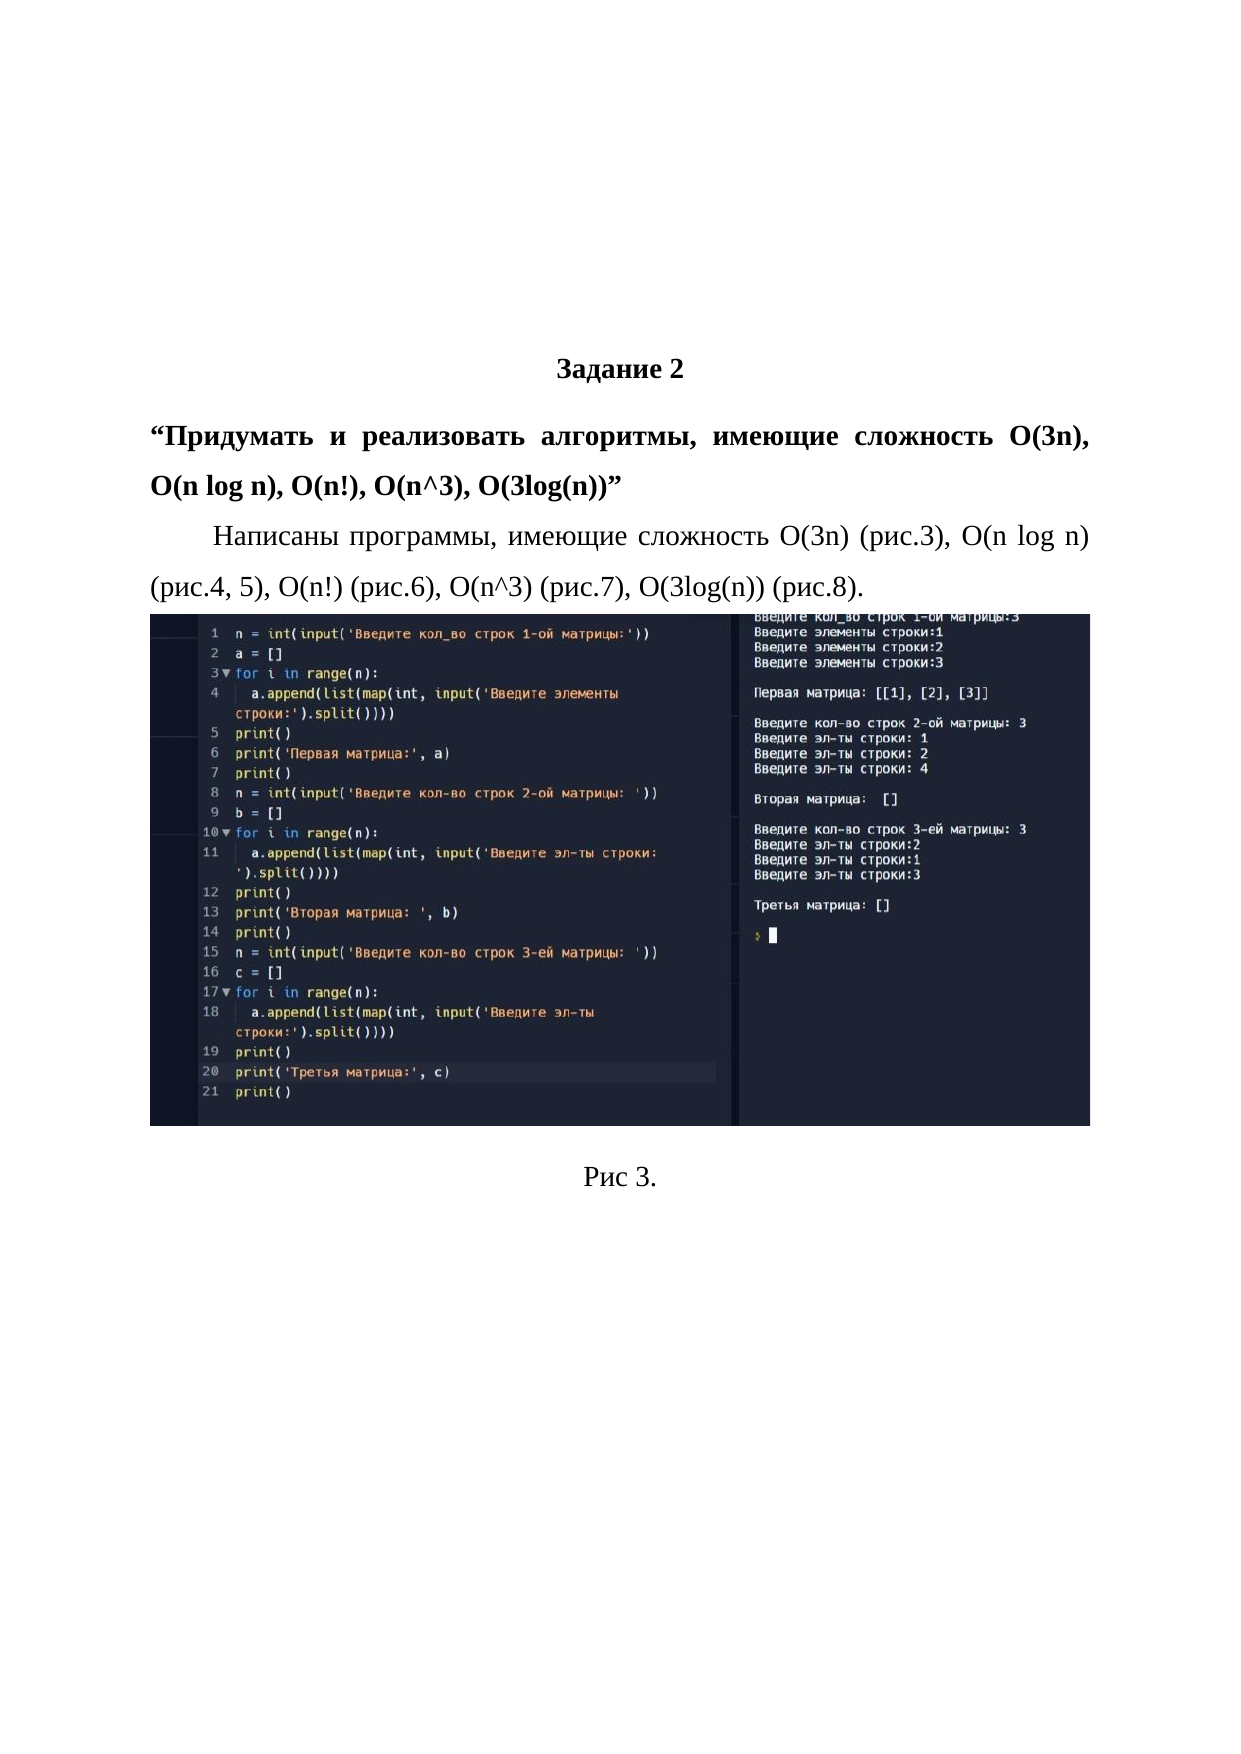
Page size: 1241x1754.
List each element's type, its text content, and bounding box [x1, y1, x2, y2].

text Задание 2 [150, 351, 1090, 384]
picture [150, 614, 1091, 1126]
text Написаны программы, имеющие сложность O(3n) (рис.3), O(n log n) (рис.4, 5), O(n!) (рис.6), O(n^3) (рис.7), O(3log(n)) (рис.8). [150, 518, 1090, 602]
text “Придумать и реализовать алгоритмы, имеющие сложность O(3n), O(n log n), O(n!), O(n^3), O(3log(n))” [150, 418, 1090, 502]
text Рис 3. [150, 1126, 1090, 1192]
